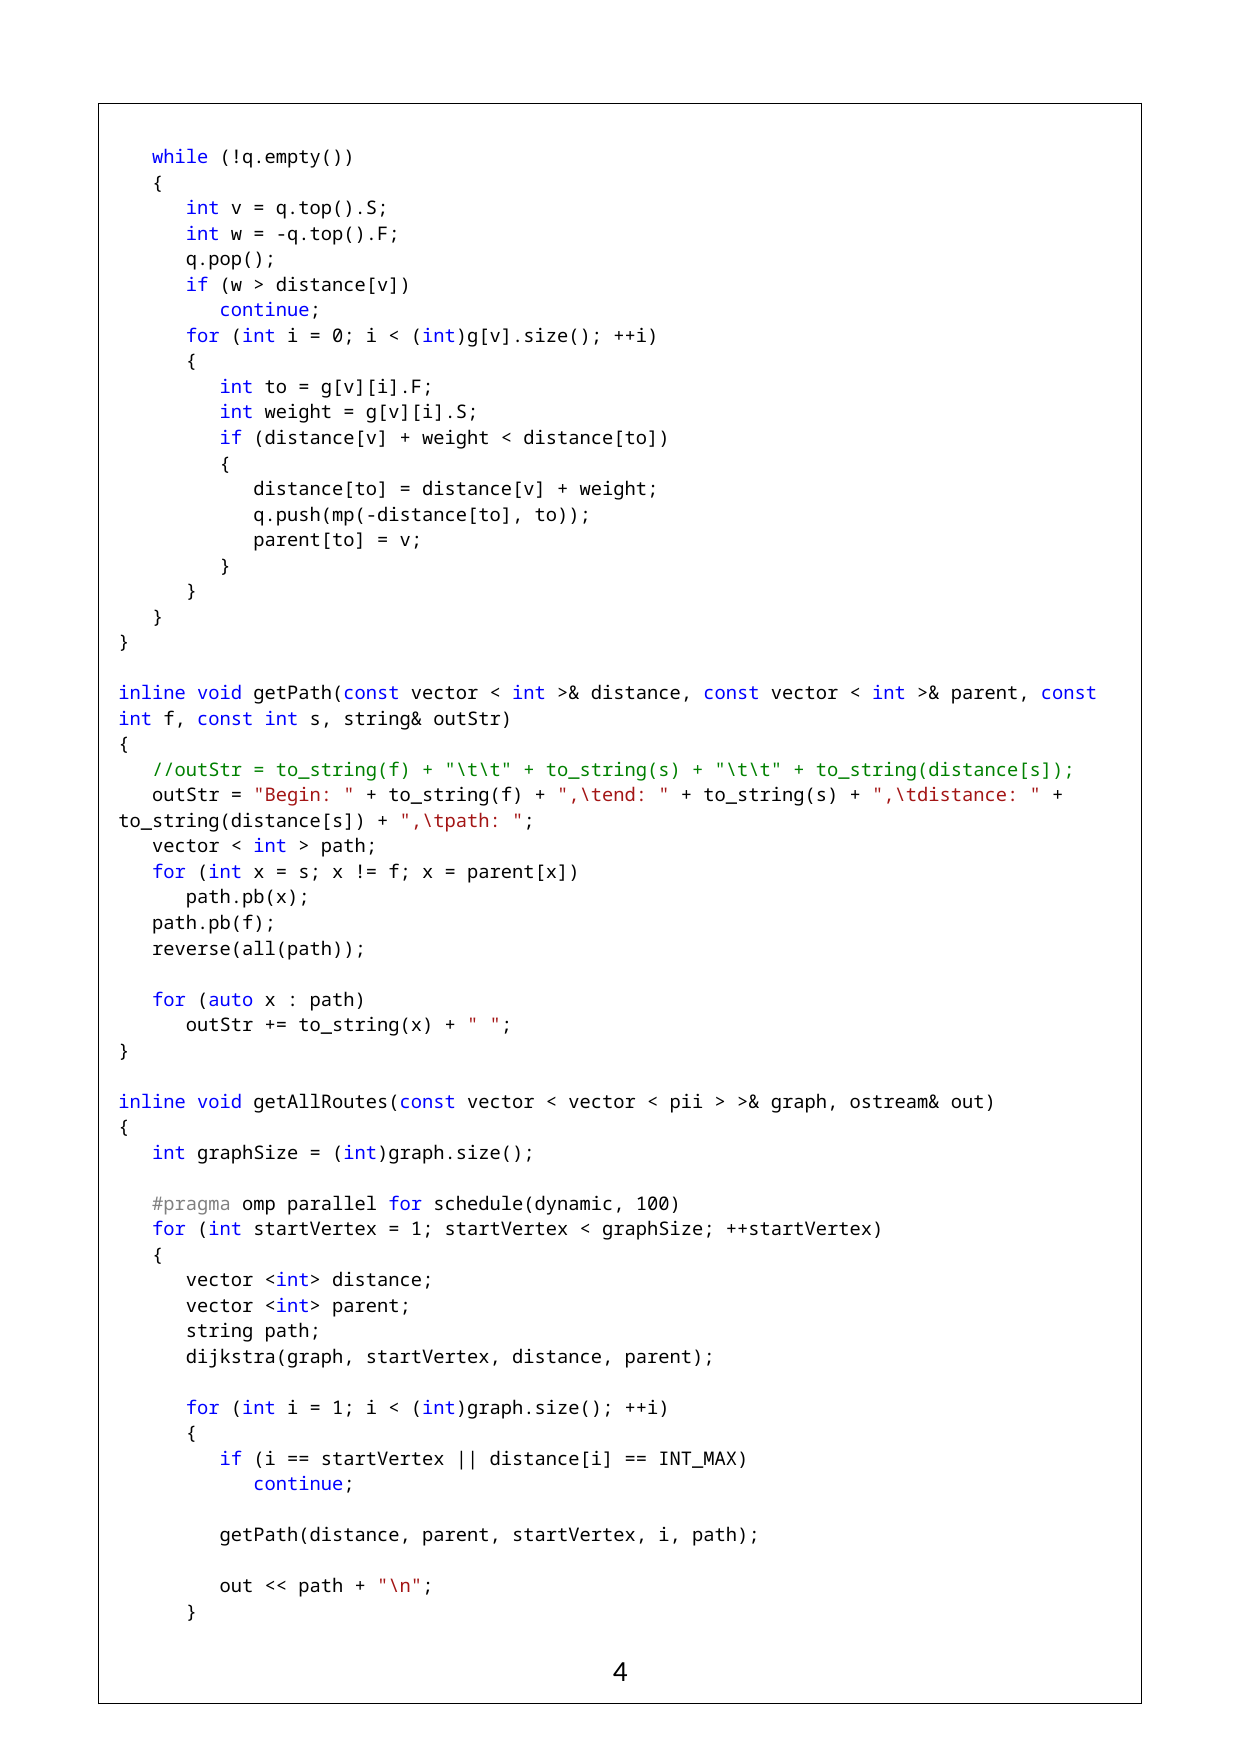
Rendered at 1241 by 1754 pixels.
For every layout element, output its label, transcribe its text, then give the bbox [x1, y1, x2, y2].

text reverse(all(path)); [118, 935, 1122, 960]
text if (i == startVertex || distance[i] == INT_MAX) [118, 1445, 1122, 1471]
text for (int startVertex = 1; startVertex < graphSize; ++startVertex) [118, 1216, 1122, 1241]
text getPath(distance, parent, startVertex, i, path); [118, 1522, 1122, 1547]
text { [118, 1113, 1122, 1139]
text for (auto x : path) [118, 986, 1122, 1011]
text distance[to] = distance[v] + weight; [118, 475, 1122, 501]
text inline void getAllRoutes(const vector < vector < pii > >& graph, ostream& out) [118, 1088, 1122, 1113]
text #pragma omp parallel for schedule(dynamic, 100) [118, 1190, 1122, 1216]
text } [118, 603, 1122, 628]
text vector <int> distance; [118, 1267, 1122, 1292]
text outStr = "Begin: " + to_string(f) + ",\tend: " + to_string(s) + ",\tdistance: " + to_string(distance[s]) + ",\tpath: "; [118, 782, 1122, 833]
text inline void getPath(const vector < int >& distance, const vector < int >& parent, const int f, const int s, string& outStr) [118, 679, 1122, 731]
text q.pop(); [118, 246, 1122, 271]
text } [118, 552, 1122, 577]
text path.pb(x); [118, 884, 1122, 909]
text outStr += to_string(x) + " "; [118, 1011, 1122, 1037]
text vector < int > path; [118, 833, 1122, 858]
text } [118, 577, 1122, 603]
text for (int i = 0; i < (int)g[v].size(); ++i) [118, 322, 1122, 348]
text int w = -q.top().F; [118, 220, 1122, 246]
text continue; [118, 1471, 1122, 1496]
text vector <int> parent; [118, 1292, 1122, 1318]
text int v = q.top().S; [118, 195, 1122, 220]
text { [118, 169, 1122, 195]
text q.push(mp(-distance[to], to)); [118, 501, 1122, 526]
text int graphSize = (int)graph.size(); [118, 1139, 1122, 1164]
text } [118, 1037, 1122, 1062]
text { [118, 1241, 1122, 1267]
text string path; [118, 1318, 1122, 1343]
text int weight = g[v][i].S; [118, 399, 1122, 424]
text path.pb(f); [118, 909, 1122, 935]
text for (int x = s; x != f; x = parent[x]) [118, 858, 1122, 884]
text for (int i = 1; i < (int)graph.size(); ++i) [118, 1394, 1122, 1420]
text } [118, 1598, 1122, 1624]
text int to = g[v][i].F; [118, 373, 1122, 399]
text continue; [118, 297, 1122, 322]
text if (distance[v] + weight < distance[to]) [118, 424, 1122, 450]
text out << path + "\n"; [118, 1573, 1122, 1598]
text //outStr = to_string(f) + "\t\t" + to_string(s) + "\t\t" + to_string(distance[s]); [118, 756, 1122, 782]
text } [118, 628, 1122, 654]
text parent[to] = v; [118, 526, 1122, 552]
text { [118, 1420, 1122, 1445]
text { [118, 731, 1122, 756]
text dijkstra(graph, startVertex, distance, parent); [118, 1343, 1122, 1369]
text while (!q.empty()) [118, 144, 1122, 169]
text { [118, 450, 1122, 475]
text if (w > distance[v]) [118, 271, 1122, 297]
text { [118, 348, 1122, 373]
